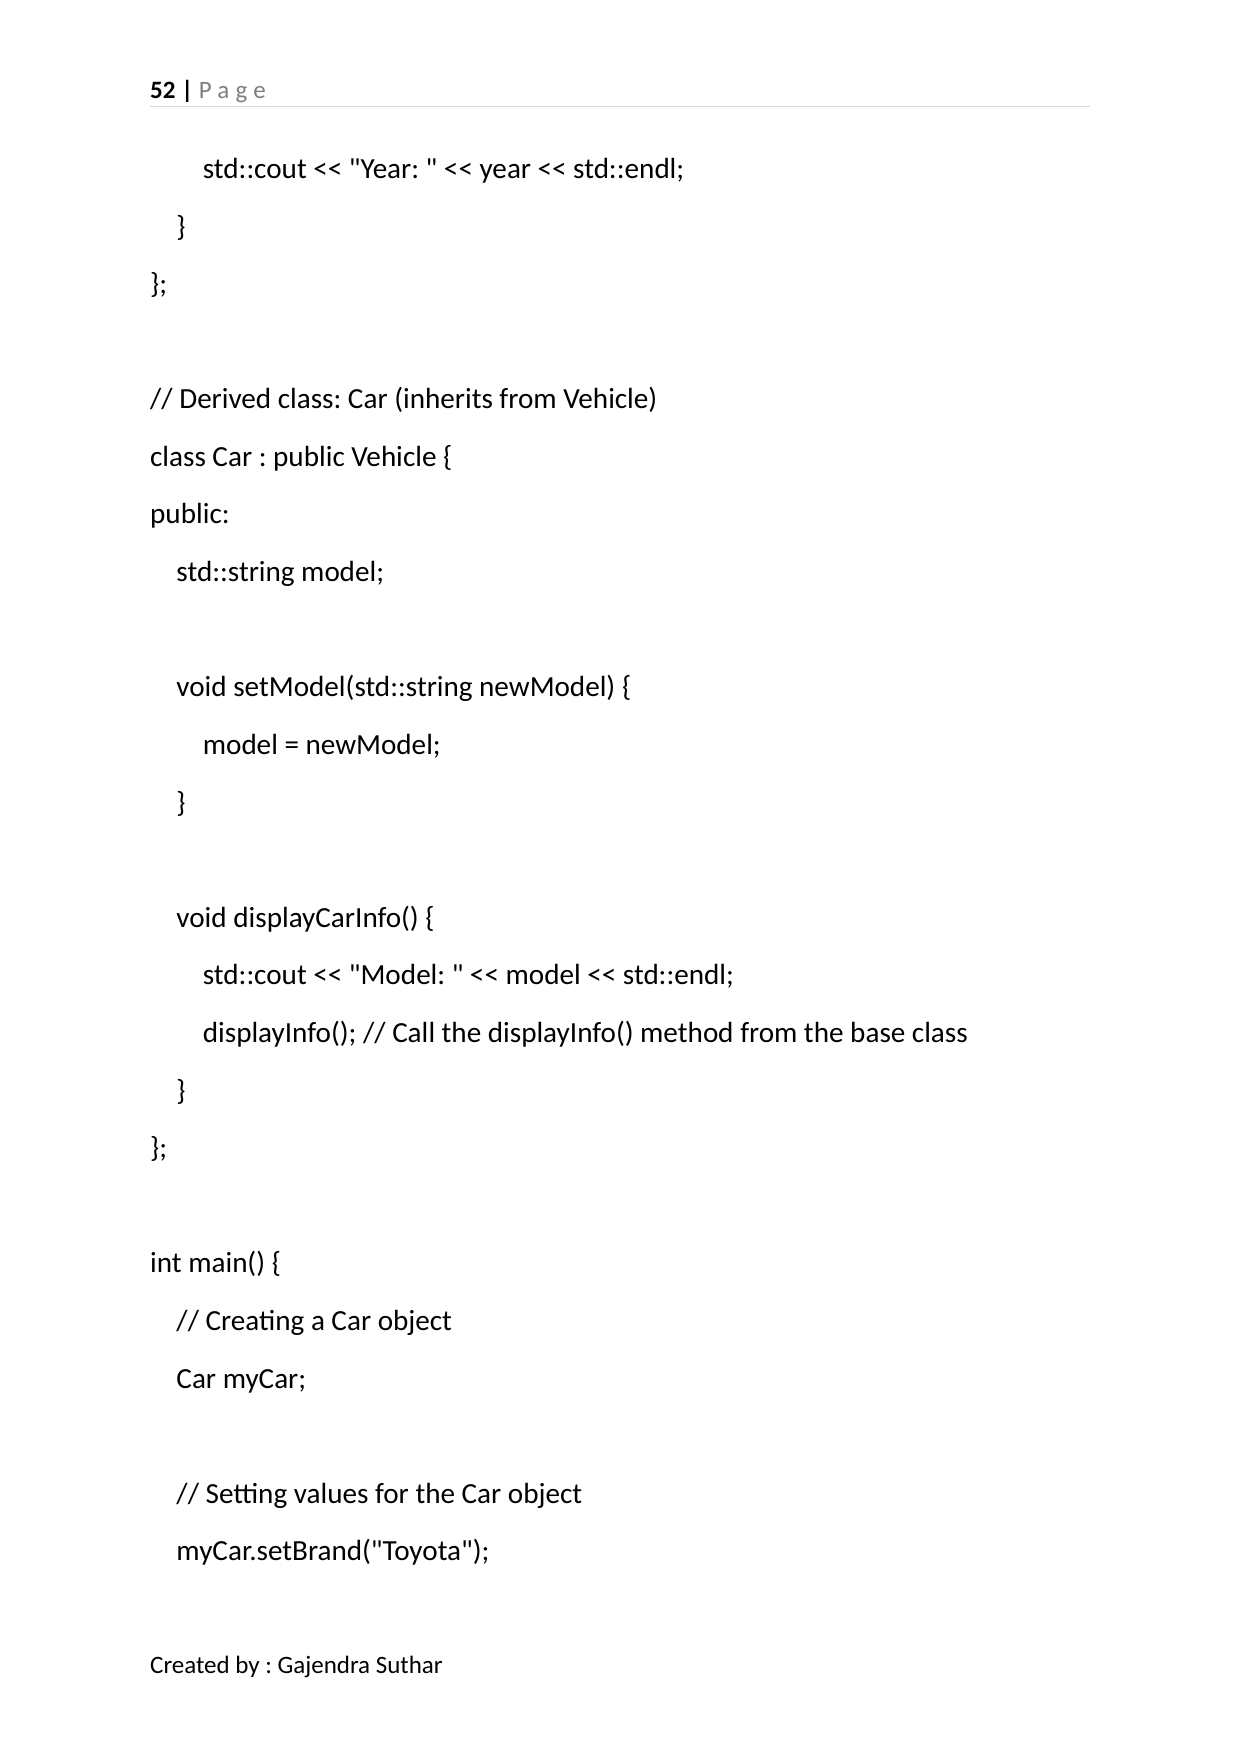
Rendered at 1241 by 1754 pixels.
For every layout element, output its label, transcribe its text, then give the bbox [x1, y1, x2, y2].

text std::string model; [150, 553, 1090, 589]
text void setModel(std::string newModel) { [150, 668, 1090, 704]
text myCar.setBrand("Toyota"); [150, 1532, 1090, 1568]
text }; [150, 265, 1090, 301]
text model = newModel; [150, 726, 1090, 762]
text } [150, 784, 1090, 819]
text } [150, 208, 1090, 243]
text class Car : public Vehicle { [150, 438, 1090, 474]
text } [150, 1072, 1090, 1107]
text // Derived class: Car (inherits from Vehicle) [150, 380, 1090, 416]
text // Setting values for the Car object [150, 1475, 1090, 1511]
text public: [150, 496, 1090, 531]
text }; [150, 1129, 1090, 1165]
text Car myCar; [150, 1360, 1090, 1395]
text std::cout << "Year: " << year << std::endl; [150, 150, 1090, 186]
text int main() { [150, 1244, 1090, 1280]
text displayInfo(); // Call the displayInfo() method from the base class [150, 1014, 1090, 1050]
text std::cout << "Model: " << model << std::endl; [150, 956, 1090, 992]
text // Creating a Car object [150, 1302, 1090, 1338]
text void displayCarInfo() { [150, 899, 1090, 934]
